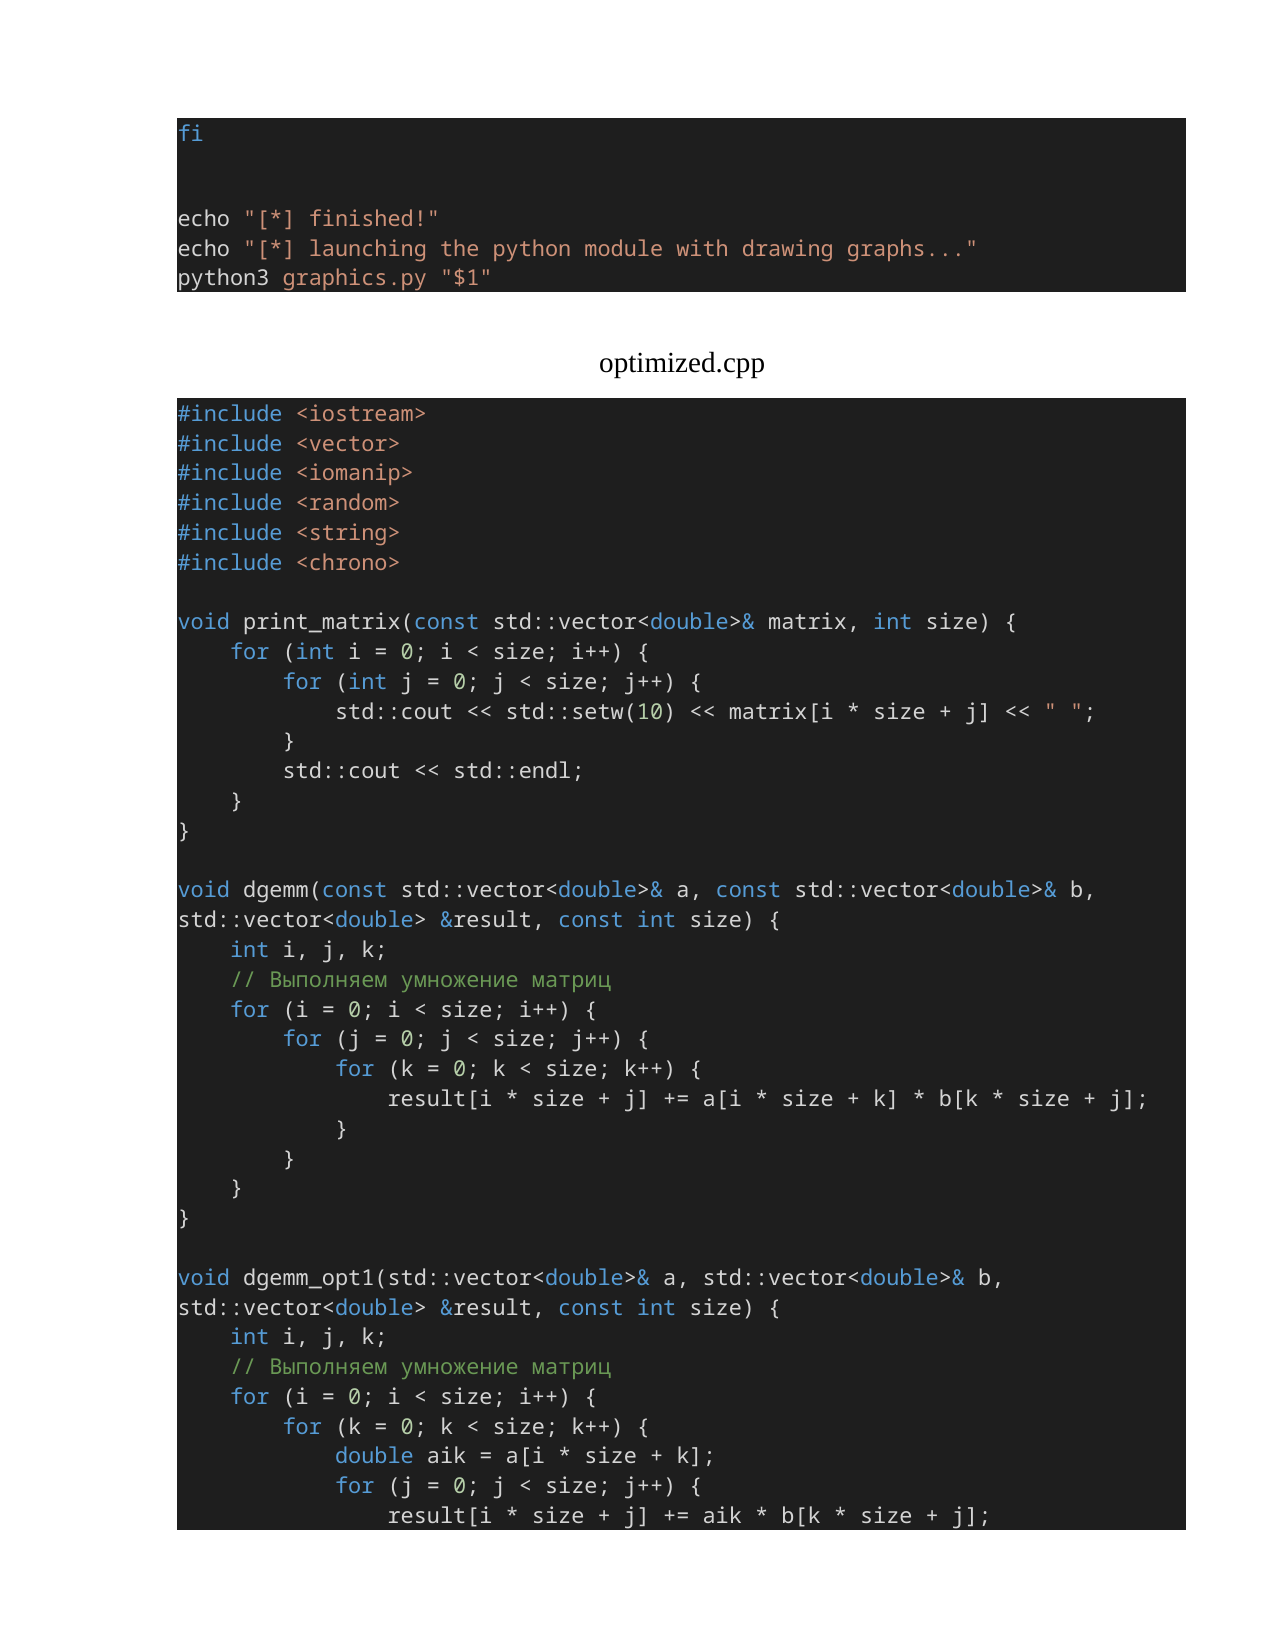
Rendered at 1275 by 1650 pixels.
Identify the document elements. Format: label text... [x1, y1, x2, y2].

text for (j = 0; j < size; j++) { [177, 1023, 1186, 1053]
text void dgemm(const std::vector<double>& a, const std::vector<double>& b, std::vector<double> &result, const int size) { [177, 874, 1186, 934]
text } [177, 1202, 1186, 1232]
text for (j = 0; j < size; j++) { [177, 1470, 1186, 1500]
text #include <string> [177, 517, 1186, 547]
text std::cout << std::endl; [177, 755, 1186, 785]
text for (int i = 0; i < size; i++) { [177, 636, 1186, 666]
text } [177, 725, 1186, 755]
text std::cout << std::setw(10) << matrix[i * size + j] << " "; [177, 696, 1186, 725]
text } [177, 785, 1186, 815]
text double aik = a[i * size + k]; [177, 1440, 1186, 1470]
text for (int j = 0; j < size; j++) { [177, 666, 1186, 696]
text #include <vector> [177, 427, 1186, 457]
text for (k = 0; k < size; k++) { [177, 1053, 1186, 1083]
text for (i = 0; i < size; i++) { [177, 993, 1186, 1023]
text fi [177, 118, 1186, 148]
text result[i * size + j] += a[i * size + k] * b[k * size + j]; [177, 1083, 1186, 1113]
text result[i * size + j] += aik * b[k * size + j]; [177, 1500, 1186, 1530]
text void print_matrix(const std::vector<double>& matrix, int size) { [177, 606, 1186, 636]
text for (k = 0; k < size; k++) { [177, 1411, 1186, 1440]
text echo "[*] finished!" [177, 203, 1186, 232]
text #include <random> [177, 487, 1186, 517]
text // Выполняем умножение матриц [177, 1351, 1186, 1381]
text } [177, 1172, 1186, 1202]
text #include <iomanip> [177, 457, 1186, 487]
text } [177, 815, 1186, 844]
text void dgemm_opt1(std::vector<double>& a, std::vector<double>& b, std::vector<double> &result, const int size) { [177, 1262, 1186, 1321]
text echo "[*] launching the python module with drawing graphs..." [177, 232, 1186, 262]
text int i, j, k; [177, 934, 1186, 964]
text for (i = 0; i < size; i++) { [177, 1381, 1186, 1411]
text // Выполняем умножение матриц [177, 964, 1186, 993]
text } [177, 1113, 1186, 1142]
text #include <iostream> [177, 398, 1186, 427]
text } [177, 1142, 1186, 1172]
text optimized.cpp [177, 345, 1186, 378]
text #include <chrono> [177, 547, 1186, 576]
text int i, j, k; [177, 1321, 1186, 1351]
text python3 graphics.py "$1" [177, 262, 1186, 292]
